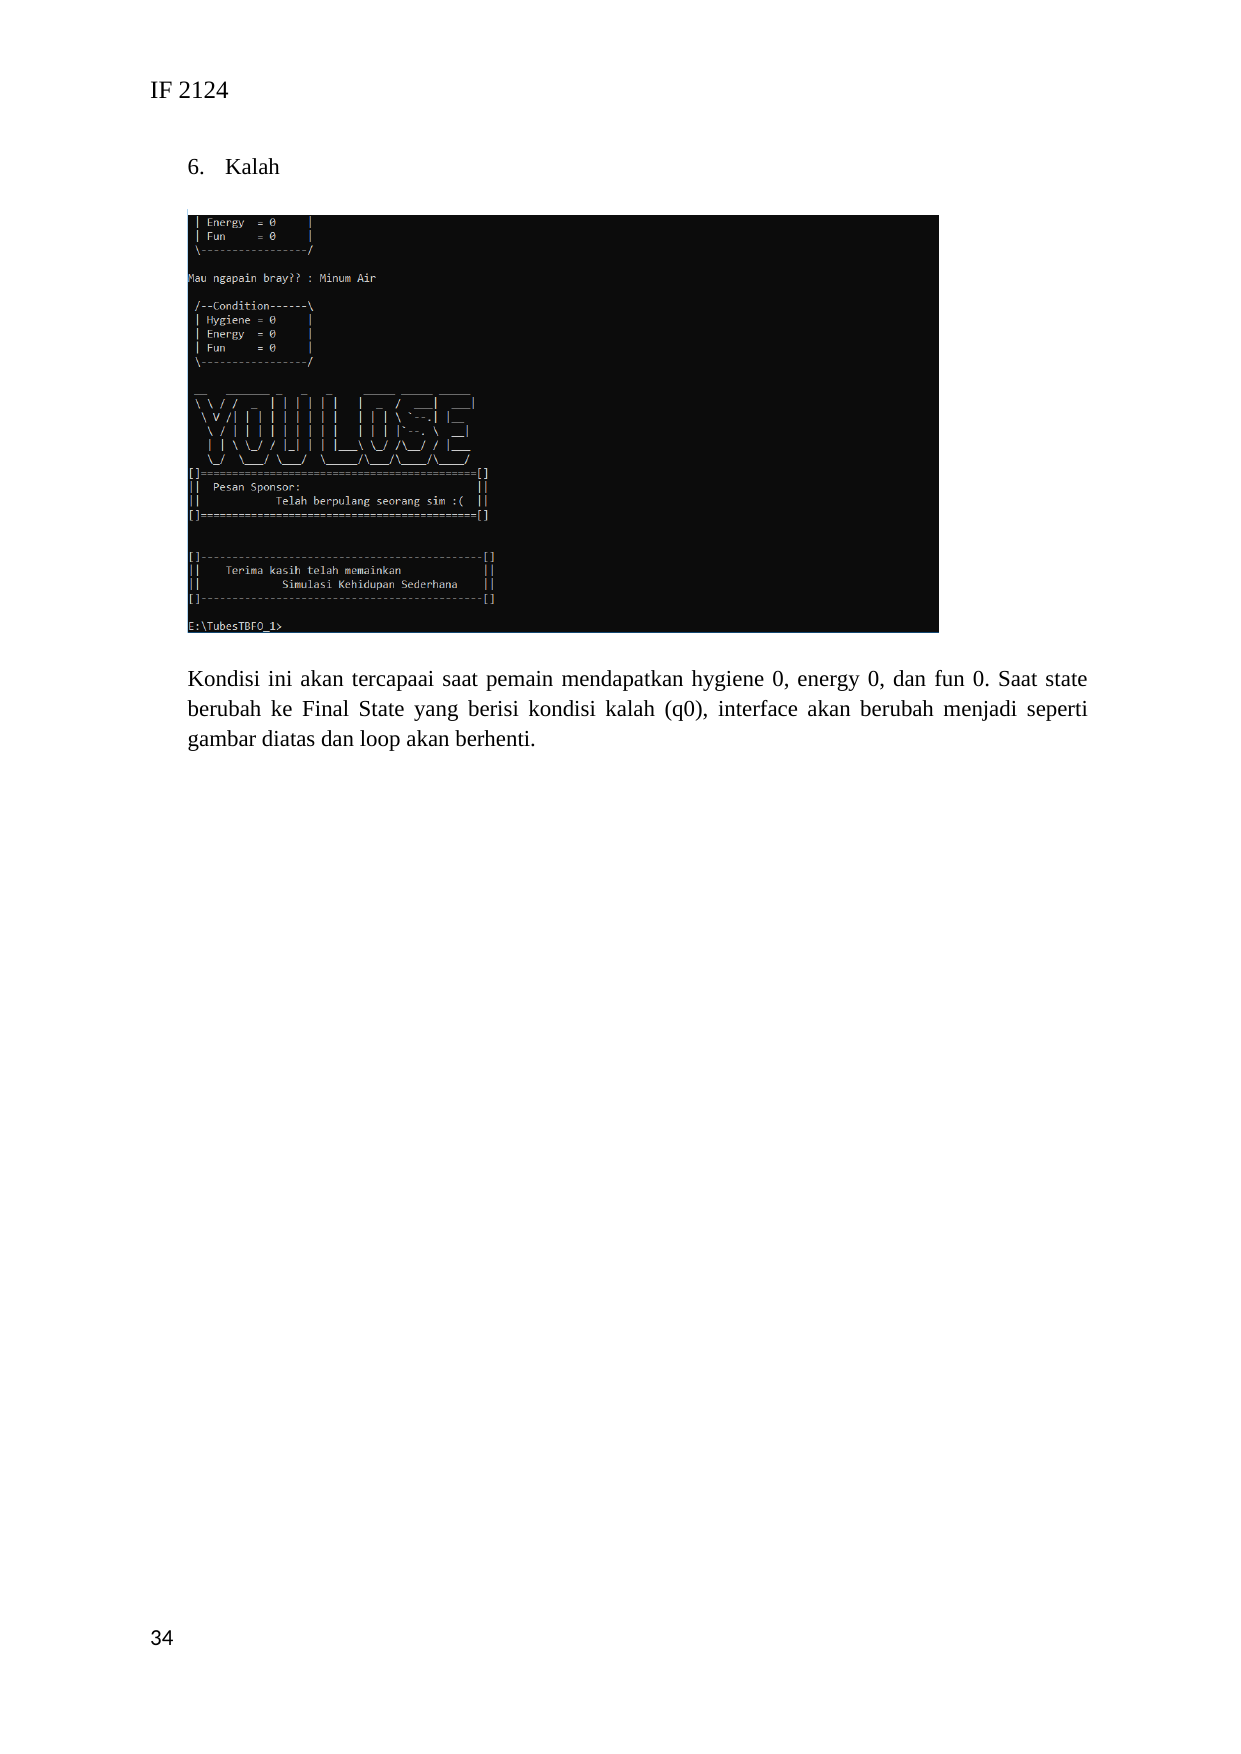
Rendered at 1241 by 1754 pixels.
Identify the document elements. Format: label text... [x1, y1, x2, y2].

list Kalah [187, 150, 1090, 180]
picture [187, 209, 939, 633]
text Kondisi ini akan tercapaai saat pemain mendapatkan hygiene 0, energy 0, dan fun 0. Saat state berubah ke Final State yang berisi kondisi kalah (q0), interface akan berubah menjadi seperti gambar diatas dan loop akan berhenti. [187, 662, 1090, 751]
